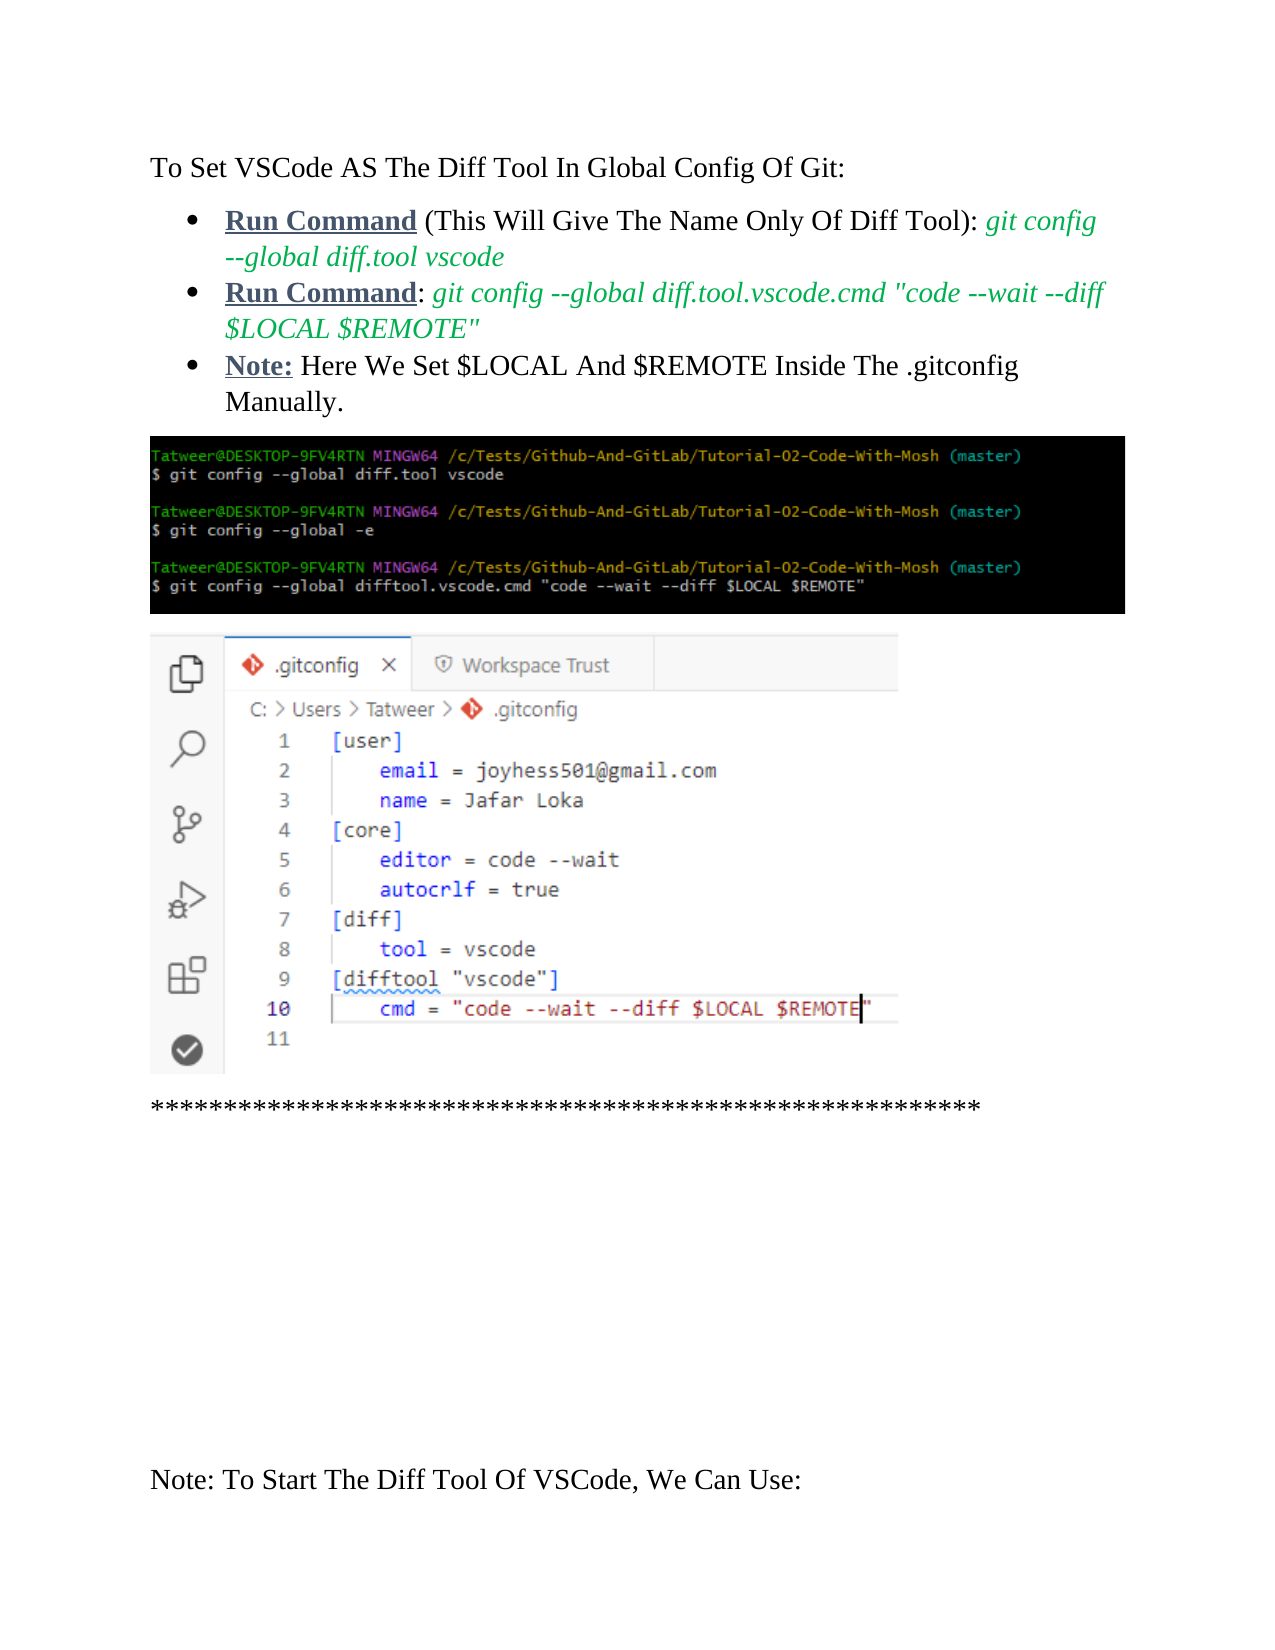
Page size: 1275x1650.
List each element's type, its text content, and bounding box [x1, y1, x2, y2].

picture [150, 436, 1125, 614]
text ********************************************************* [150, 1092, 1125, 1126]
text To Set VSCode AS The Diff Tool In Global Config Of Git: [150, 150, 1125, 183]
list Run Command (This Will Give The Name Only Of Diff Tool): git config --global diff.tool vscode [187, 203, 1125, 273]
text Note: To Start The Diff Tool Of VSCode, We Can Use: [150, 1462, 1125, 1496]
list Run Command: git config --global diff.tool.vscode.cmd "code --wait --diff $LOCAL $REMOTE" [187, 275, 1125, 345]
picture [150, 632, 899, 1074]
list Note: Here We Set $LOCAL And $REMOTE Inside The .gitconfig Manually. [187, 348, 1125, 417]
